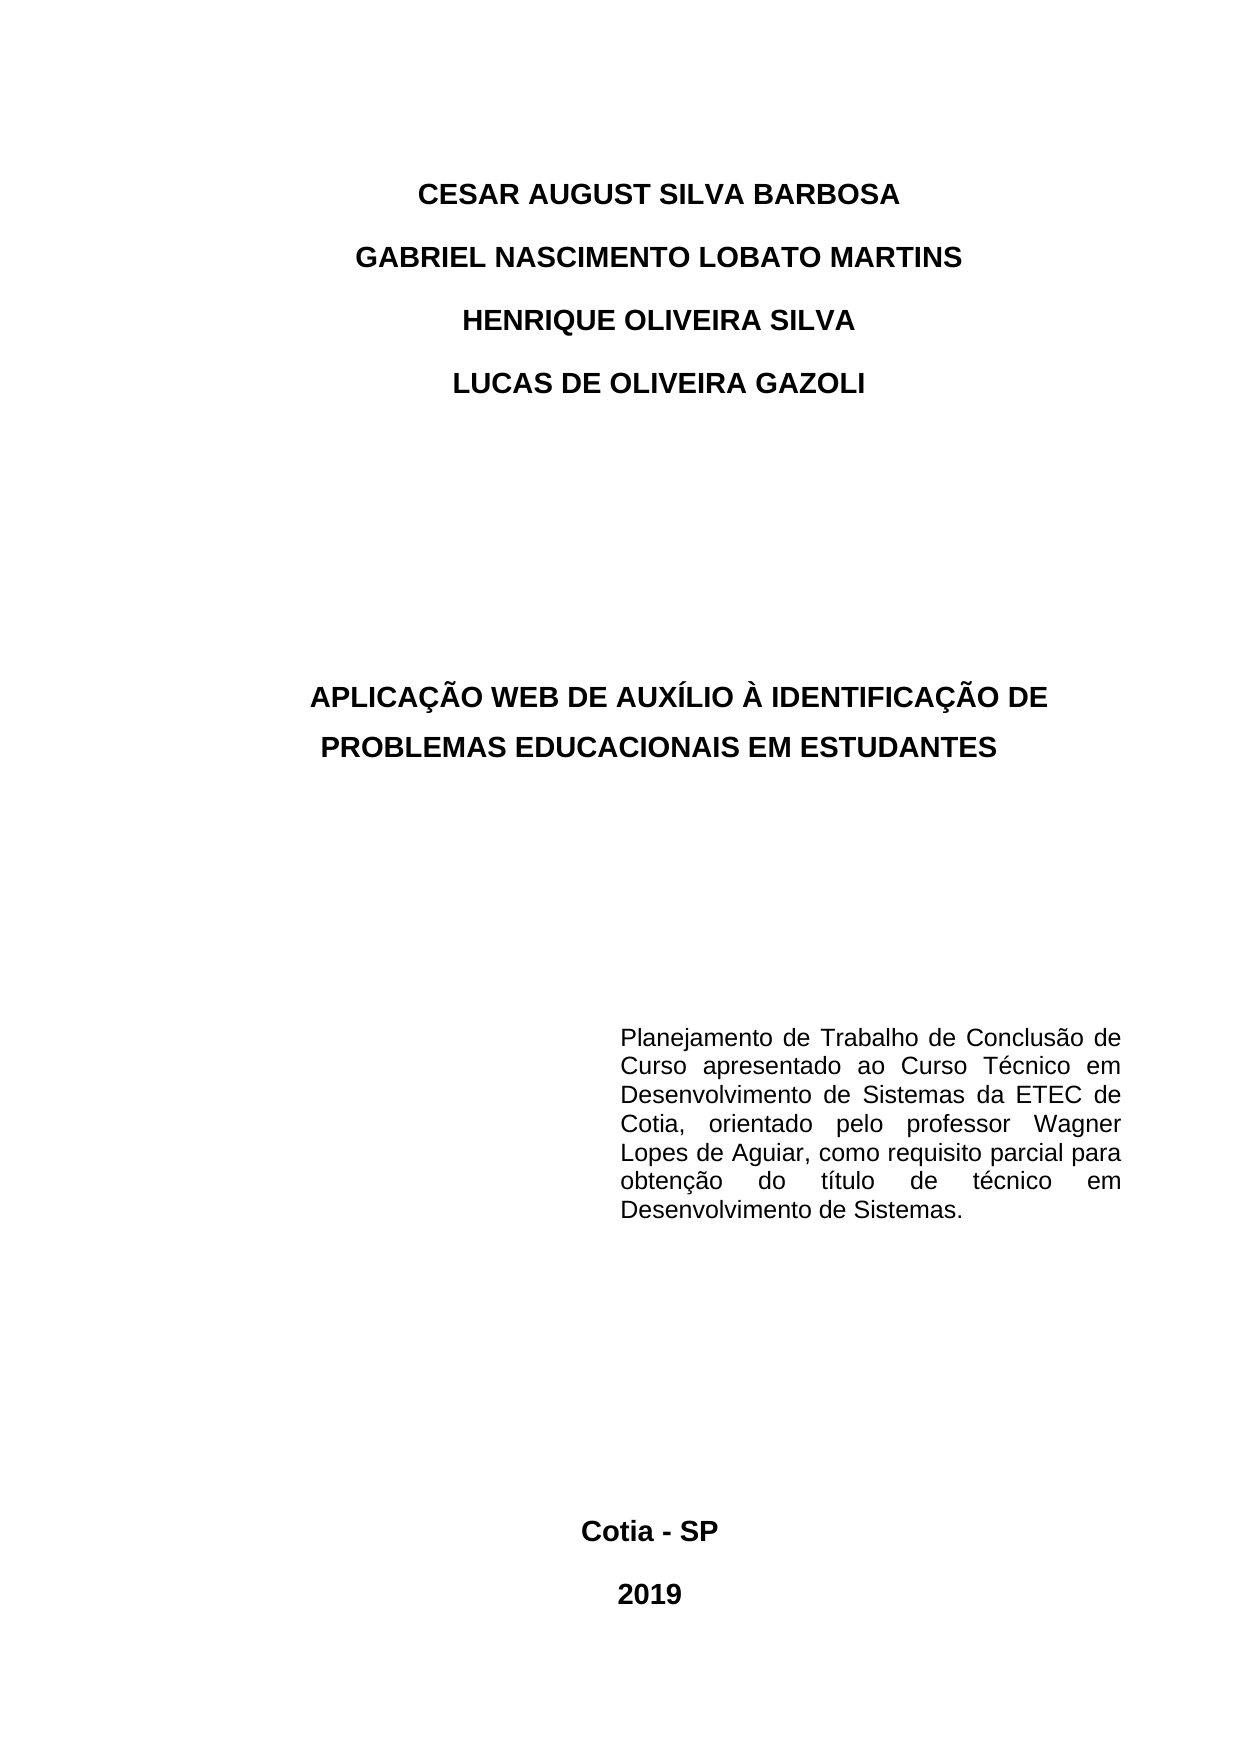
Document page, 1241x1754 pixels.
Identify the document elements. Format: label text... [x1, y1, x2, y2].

text APLICAÇÃO WEB DE AUXÍLIO À IDENTIFICAÇÃO DE PROBLEMAS EDUCACIONAIS EM ESTUDANTES [196, 680, 1122, 763]
text Cotia - SP [177, 1514, 1122, 1548]
text Planejamento de Trabalho de Conclusão de Curso apresentado ao Curso Técnico em Desenvolvimento de Sistemas da ETEC de Cotia, orientado pelo professor Wagner Lopes de Aguiar, como requisito parcial para obtenção do título de técnico em Desenvolvimento de Sistemas. [620, 1022, 1122, 1224]
text CESAR AUGUST SILVA BARBOSA [196, 177, 1122, 211]
text 2019 [177, 1577, 1122, 1611]
text GABRIEL NASCIMENTO LOBATO MARTINS [196, 240, 1122, 273]
text HENRIQUE OLIVEIRA SILVA [196, 303, 1122, 336]
text LUCAS DE OLIVEIRA GAZOLI [196, 366, 1122, 399]
